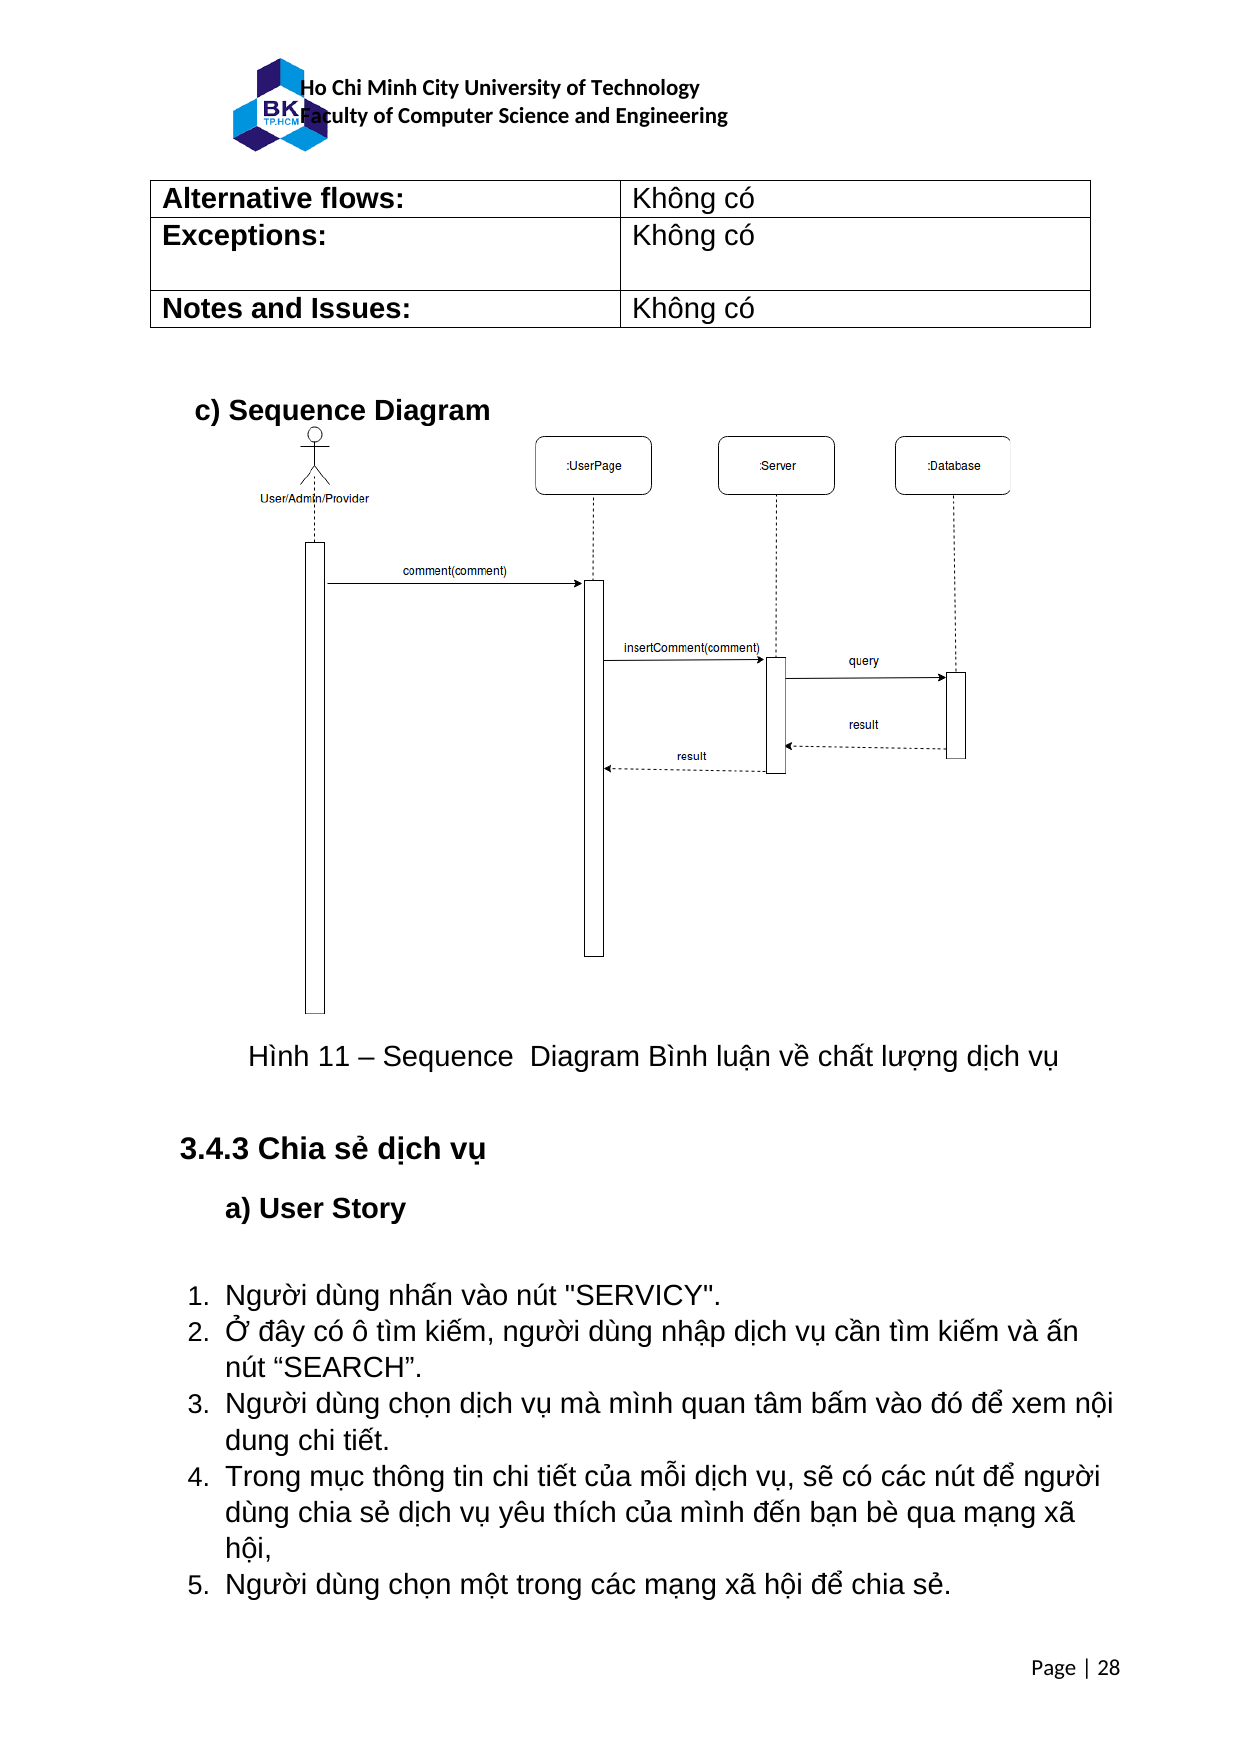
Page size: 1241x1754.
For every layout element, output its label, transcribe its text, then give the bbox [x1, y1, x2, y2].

subtitle a) User Story [194, 1191, 1120, 1225]
subtitle c) Sequence Diagram [194, 393, 1120, 426]
text Hình 11 – Sequence Diagram Bình luận về chất lượng dịch vụ [150, 1039, 1120, 1072]
table_cell Không có [621, 218, 1090, 290]
table_cell Notes and Issues: [151, 291, 620, 327]
subtitle 3.4.3 Chia sẻ dịch vụ [179, 1130, 1120, 1166]
list Người dùng chọn một trong các mạng xã hội để chia sẻ. [187, 1567, 1120, 1601]
table_cell Exceptions: [151, 218, 620, 290]
table_cell Không có [621, 181, 1090, 217]
table_cell Không có [621, 291, 1090, 327]
picture [213, 38, 347, 171]
list Người dùng chọn dịch vụ mà mình quan tâm bấm vào đó để xem nội dung chi tiết. [187, 1386, 1120, 1456]
list Ở đây có ô tìm kiếm, người dùng nhập dịch vụ cần tìm kiếm và ấn nút “SEARCH”. [187, 1314, 1120, 1384]
list Người dùng nhấn vào nút "SERVICY". [187, 1278, 1120, 1311]
picture [260, 426, 1010, 1014]
table_cell Alternative flows: [151, 181, 620, 217]
list Trong mục thông tin chi tiết của mỗi dịch vụ, sẽ có các nút để người dùng chia sẻ dịch vụ yêu thích của mình đến bạn bè qua mạng xã hội, [187, 1459, 1120, 1564]
